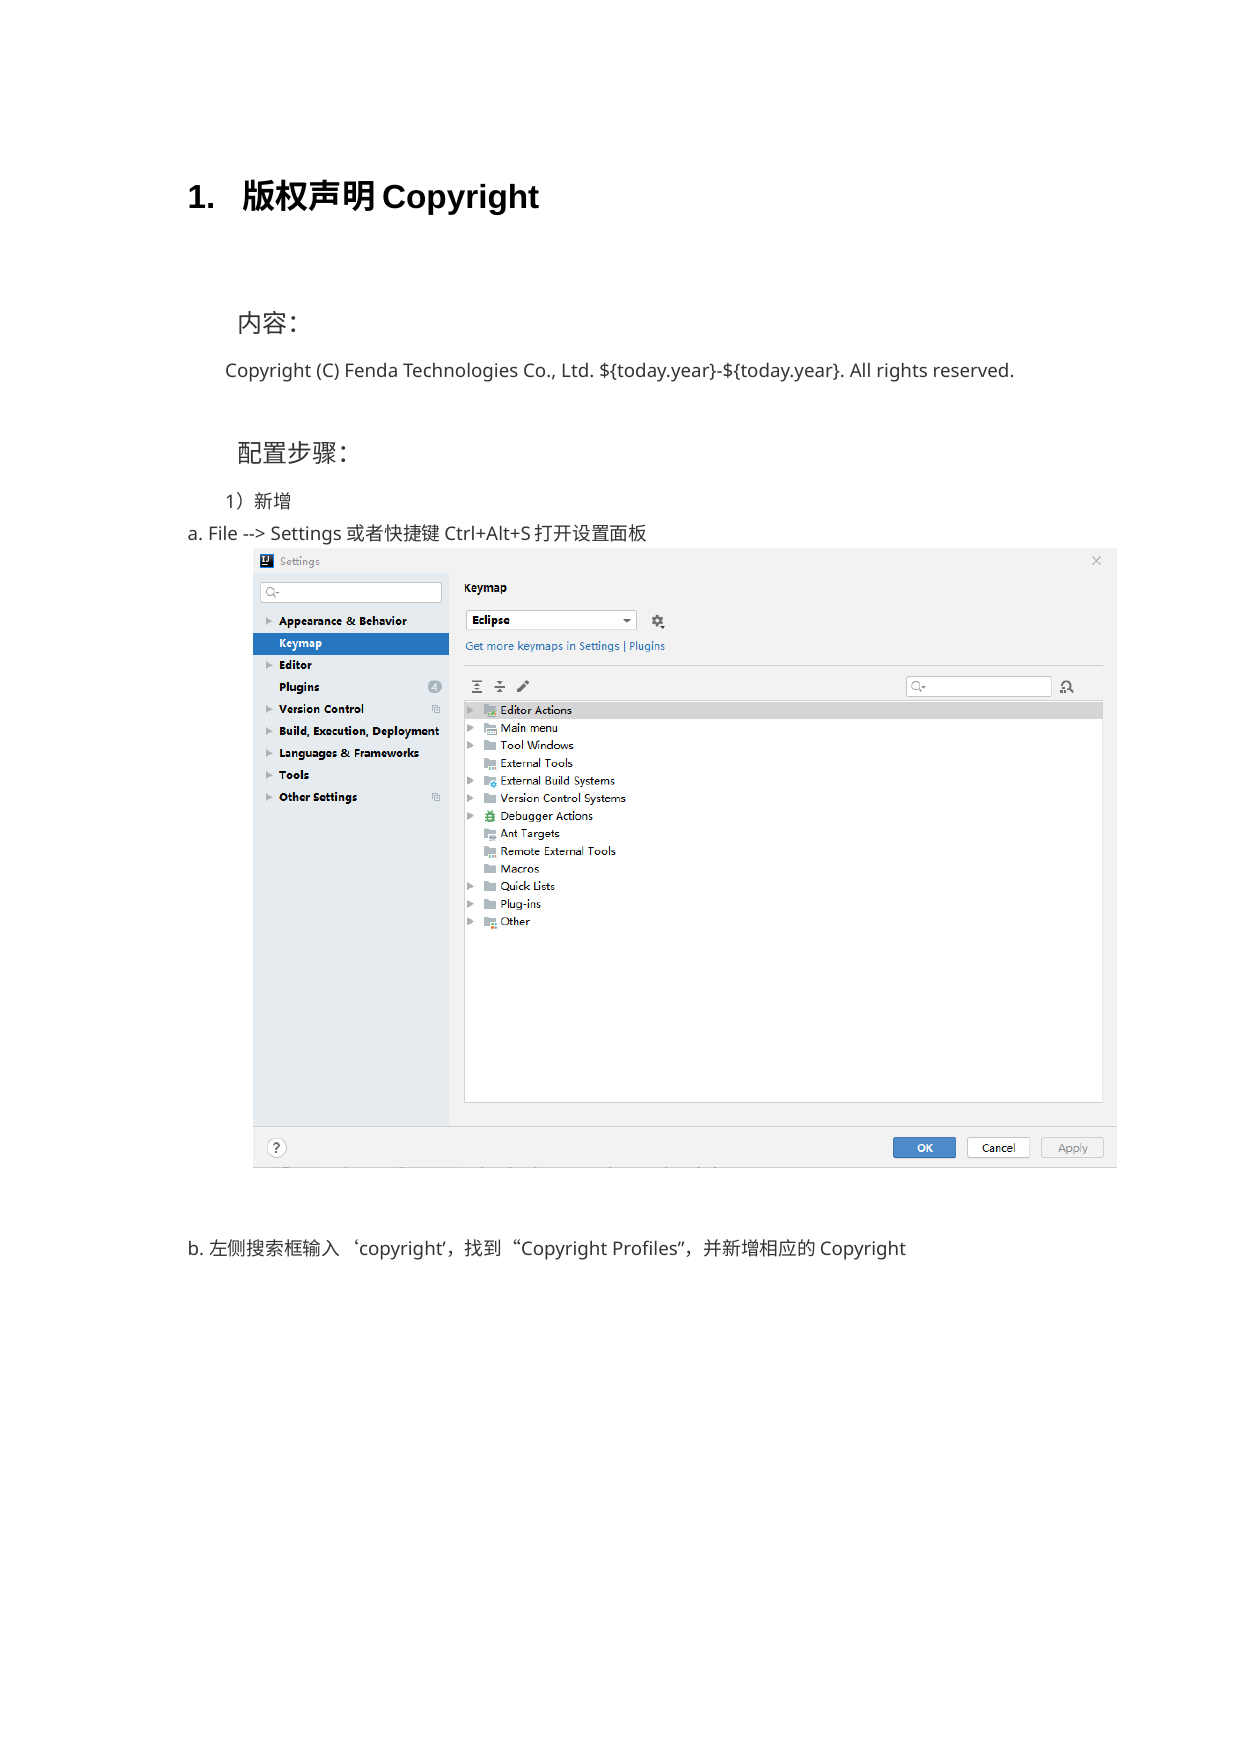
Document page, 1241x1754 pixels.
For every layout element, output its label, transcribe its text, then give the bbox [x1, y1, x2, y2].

list File --> Settings 或者快捷键Ctrl+Alt+S打开设置面板 [187, 516, 1053, 549]
list 新增 [187, 484, 1053, 516]
subtitle 版权声明Copyright [187, 162, 1053, 227]
list 左侧搜索框输入‘copyright’，找到“Copyright Profiles”，并新增相应的Copyright [187, 1231, 1053, 1264]
list Copyright (C) Fenda Technologies Co., Ltd. ${today.year}-${today.year}. All rights reserved. [187, 354, 1053, 386]
list 配置步骤： [187, 419, 1053, 484]
list 内容： [187, 289, 1053, 354]
picture [253, 548, 1117, 1168]
